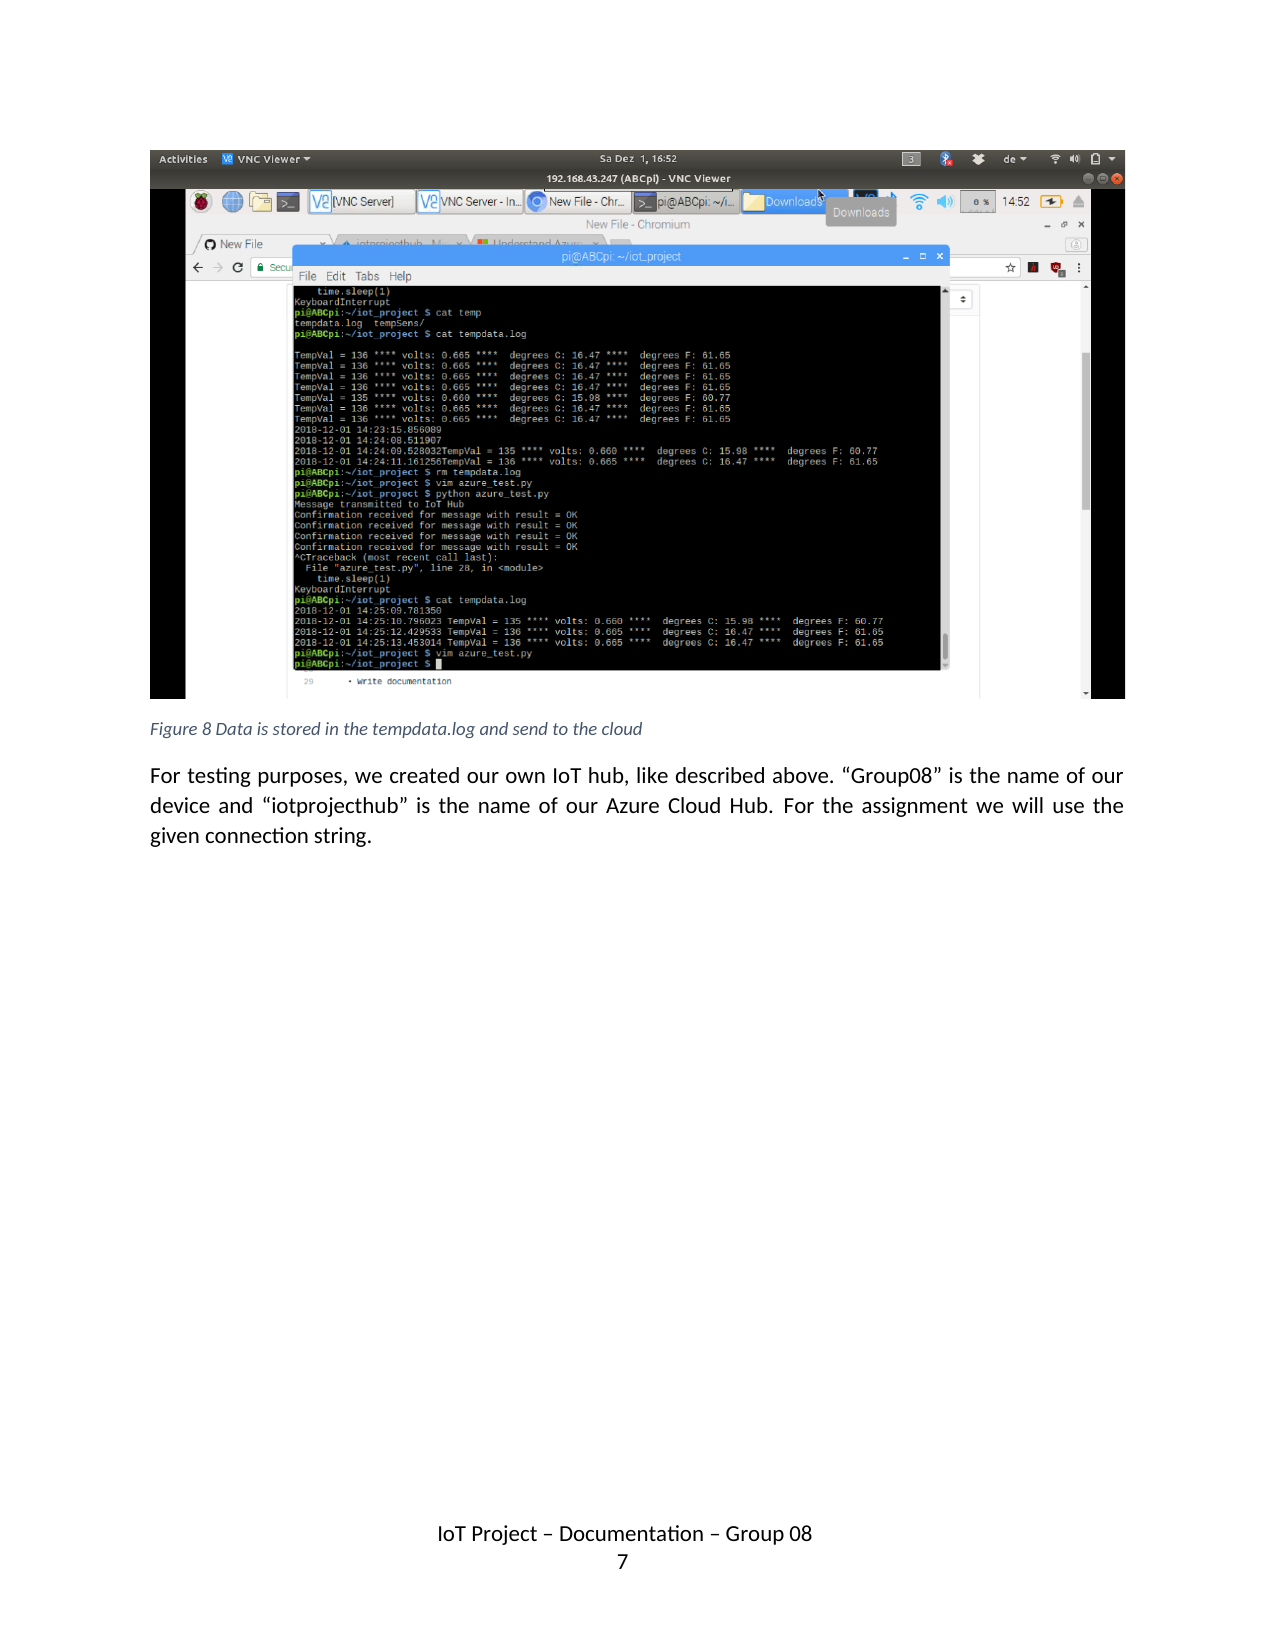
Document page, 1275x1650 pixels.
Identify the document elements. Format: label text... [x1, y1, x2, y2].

text For testing purposes, we created our own IoT hub, like described above. “Group08” is the name of our device and “iotprojecthub” is the name of our Azure Cloud Hub. For the assignment we will use the given connection string. [150, 761, 1125, 849]
text Figure 8 Data is stored in the tempdata.log and send to the cloud [150, 717, 1125, 740]
picture [150, 150, 1125, 699]
